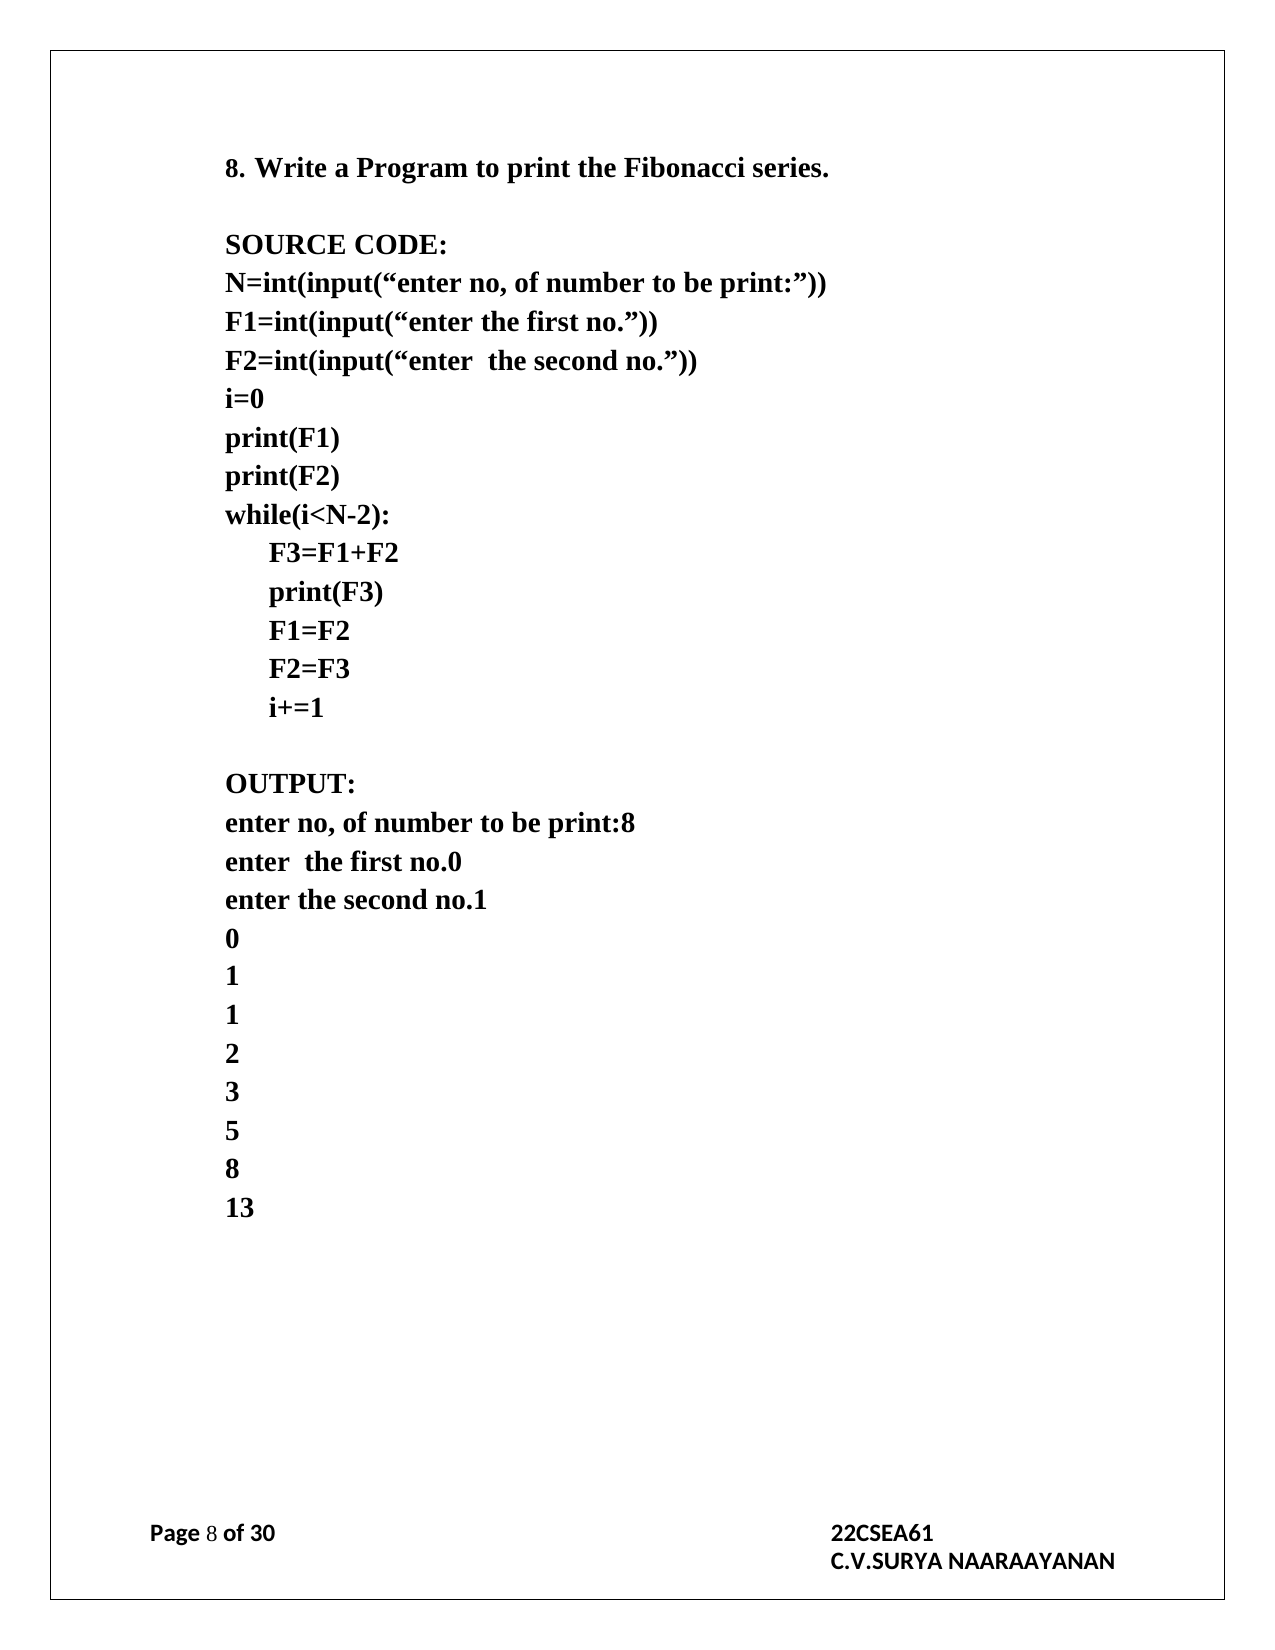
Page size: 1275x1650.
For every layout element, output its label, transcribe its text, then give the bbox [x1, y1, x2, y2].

text 13 [225, 1190, 1121, 1224]
text N=int(input(“enter no, of number to be print:”)) F1=int(input(“enter the first no.”)) F2=int(input(“enter the second no.”)) [225, 266, 829, 376]
text i=0 print(F1) print(F2) [225, 381, 342, 492]
text SOURCE CODE: [225, 227, 1121, 261]
text print(F3) F1=F2 F2=F3 i+=1 [268, 574, 386, 723]
text 2 [225, 1036, 1121, 1069]
text enter no, of number to be print:8 enter the first no.0 [225, 805, 638, 877]
text 1 [225, 997, 1121, 1031]
text while(i<N-2): F3=F1+F2 [225, 497, 401, 569]
text OUTPUT: [225, 766, 1121, 800]
list Write a Program to print the Fibonacci series. [225, 150, 1121, 183]
text 8 [225, 1152, 1121, 1185]
text 5 [225, 1113, 1121, 1147]
text 1 [225, 959, 1121, 992]
text 3 [225, 1074, 1121, 1108]
text enter the second no.1 0 [225, 882, 500, 954]
